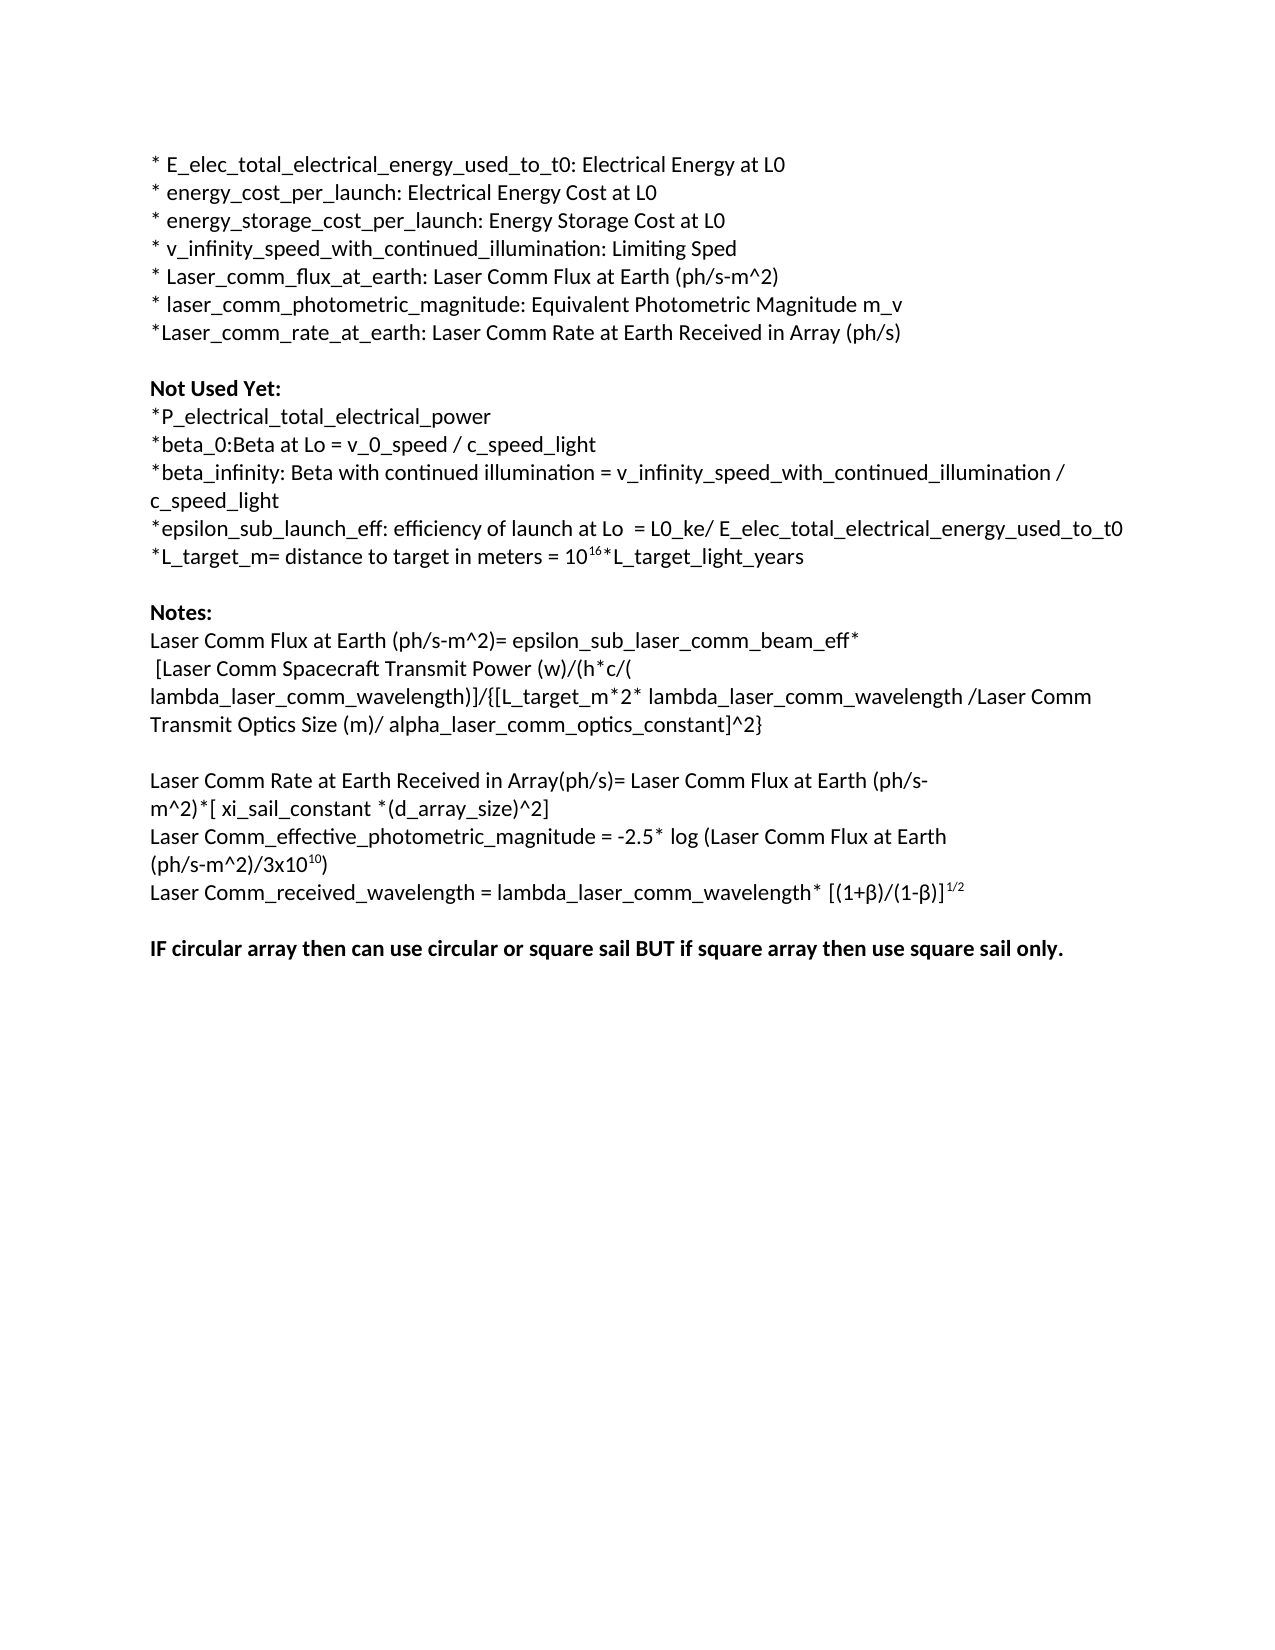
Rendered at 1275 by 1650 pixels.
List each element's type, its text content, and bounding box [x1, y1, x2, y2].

text Laser Comm_received_wavelength = lambda_laser_comm_wavelength* [(1+β)/(1-β)]1/2 [150, 878, 1125, 907]
text *epsilon_sub_launch_eff: efficiency of launch at Lo = L0_ke/ E_elec_total_electrical_energy_used_to_t0 [150, 514, 1125, 542]
text [Laser Comm Spacecraft Transmit Power (w)/(h*c/( lambda_laser_comm_wavelength)]/{[L_target_m*2* lambda_laser_comm_wavelength /Laser Comm Transmit Optics Size (m)/ alpha_laser_comm_optics_constant]^2} [150, 654, 1125, 738]
text * energy_cost_per_launch: Electrical Energy Cost at L0 [150, 178, 1125, 206]
text Laser Comm_effective_photometric_magnitude = -2.5* log (Laser Comm Flux at Earth (ph/s-m^2)/3x1010) [150, 822, 1125, 878]
text IF circular array then can use circular or square sail BUT if square array then use square sail only. [150, 934, 1125, 963]
text *L_target_m= distance to target in meters = 1016*L_target_light_years [150, 542, 1125, 570]
text Laser Comm Flux at Earth (ph/s-m^2)= epsilon_sub_laser_comm_beam_eff* [150, 626, 1125, 654]
text *P_electrical_total_electrical_power [150, 402, 1125, 430]
text Laser Comm Rate at Earth Received in Array(ph/s)= Laser Comm Flux at Earth (ph/s-m^2)*[ xi_sail_constant *(d_array_size)^2] [150, 766, 1125, 822]
text * E_elec_total_electrical_energy_used_to_t0: Electrical Energy at L0 [150, 150, 1125, 178]
text * v_infinity_speed_with_continued_illumination: Limiting Sped [150, 234, 1125, 262]
text * Laser_comm_flux_at_earth: Laser Comm Flux at Earth (ph/s-m^2) [150, 262, 1125, 290]
text *Laser_comm_rate_at_earth: Laser Comm Rate at Earth Received in Array (ph/s) [150, 318, 1125, 346]
text * energy_storage_cost_per_launch: Energy Storage Cost at L0 [150, 206, 1125, 234]
text Not Used Yet: [150, 374, 1125, 402]
text * laser_comm_photometric_magnitude: Equivalent Photometric Magnitude m_v [150, 290, 1125, 318]
text *beta_0:Beta at Lo = v_0_speed / c_speed_light [150, 430, 1125, 458]
text Notes: [150, 598, 1125, 626]
text *beta_infinity: Beta with continued illumination = v_infinity_speed_with_continued_illumination / c_speed_light [150, 458, 1125, 514]
